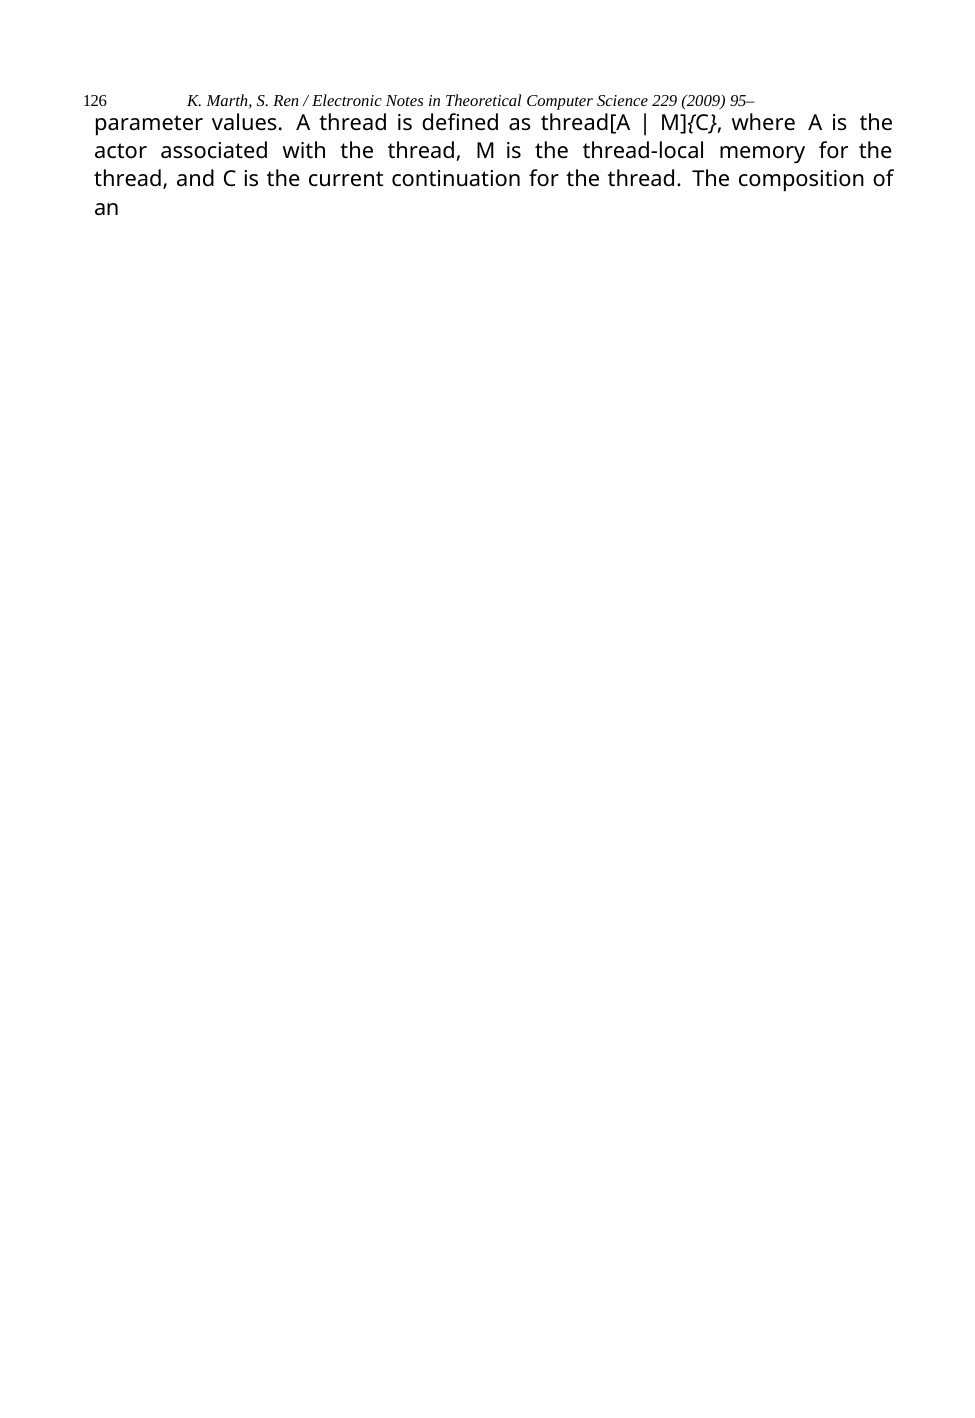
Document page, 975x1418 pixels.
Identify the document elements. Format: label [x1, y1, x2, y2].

text [94, 108, 893, 222]
